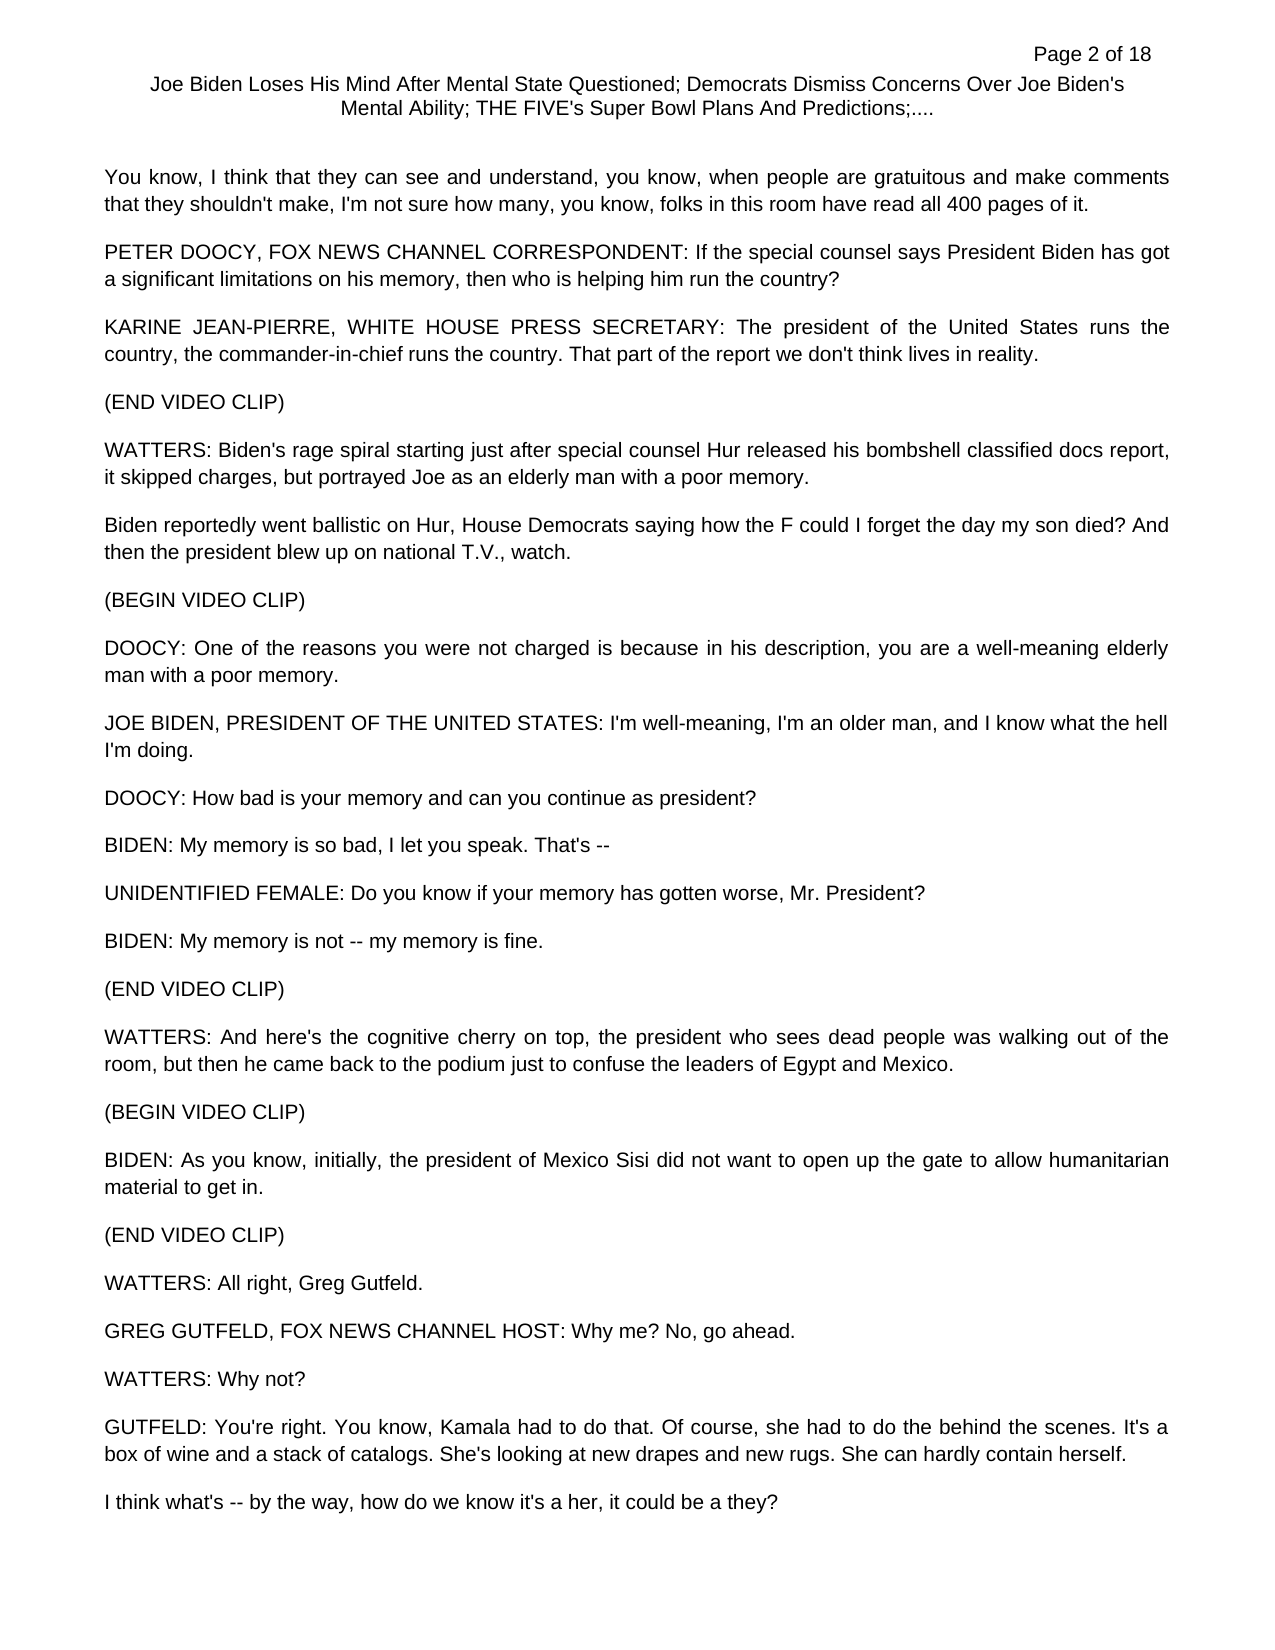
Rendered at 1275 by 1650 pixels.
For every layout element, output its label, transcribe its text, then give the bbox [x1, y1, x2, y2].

text DOOCY: How bad is your memory and can you continue as president? [104, 782, 1171, 809]
text WATTERS: All right, Greg Gutfeld. [104, 1268, 1171, 1295]
text You know, I think that they can see and understand, you know, when people are gratuitous and make comments that they shouldn't make, I'm not sure how many, you know, folks in this room have read all 400 pages of it. [104, 161, 1171, 216]
text GUTFELD: You're right. You know, Kamala had to do that. Of course, she had to do the behind the scenes. It's a box of wine and a stack of catalogs. She's looking at new drapes and new rugs. She can hardly contain herself. [104, 1411, 1171, 1466]
text WATTERS: And here's the cognitive cherry on top, the president who sees dead people was walking out of the room, but then he came back to the podium just to confuse the leaders of Egypt and Mexico. [104, 1022, 1171, 1076]
text (END VIDEO CLIP) [104, 974, 1171, 1001]
text GREG GUTFELD, FOX NEWS CHANNEL HOST: Why me? No, go ahead. [104, 1316, 1171, 1343]
text WATTERS: Biden's rage spiral starting just after special counsel Hur released his bombshell classified docs report, it skipped charges, but portrayed Joe as an elderly man with a poor memory. [104, 434, 1171, 488]
text KARINE JEAN-PIERRE, WHITE HOUSE PRESS SECRETARY: The president of the United States runs the country, the commander-in-chief runs the country. That part of the report we don't think lives in reality. [104, 311, 1171, 366]
text I think what's -- by the way, how do we know it's a her, it could be a they? [104, 1486, 1171, 1513]
text (BEGIN VIDEO CLIP) [104, 584, 1171, 611]
text (BEGIN VIDEO CLIP) [104, 1097, 1171, 1124]
text BIDEN: As you know, initially, the president of Mexico Sisi did not want to open up the gate to allow humanitarian material to get in. [104, 1145, 1171, 1199]
text BIDEN: My memory is not -- my memory is fine. [104, 926, 1171, 953]
text JOE BIDEN, PRESIDENT OF THE UNITED STATES: I'm well-meaning, I'm an older man, and I know what the hell I'm doing. [104, 707, 1171, 761]
text UNIDENTIFIED FEMALE: Do you know if your memory has gotten worse, Mr. President? [104, 878, 1171, 905]
text Biden reportedly went ballistic on Hur, House Democrats saying how the F could I forget the day my son died? And then the president blew up on national T.V., watch. [104, 509, 1171, 563]
text WATTERS: Why not? [104, 1363, 1171, 1391]
text (END VIDEO CLIP) [104, 386, 1171, 413]
text DOOCY: One of the reasons you were not charged is because in his description, you are a well-meaning elderly man with a poor memory. [104, 632, 1171, 686]
text (END VIDEO CLIP) [104, 1220, 1171, 1247]
text PETER DOOCY, FOX NEWS CHANNEL CORRESPONDENT: If the special counsel says President Biden has got a significant limitations on his memory, then who is helping him run the country? [104, 236, 1171, 291]
text BIDEN: My memory is so bad, I let you speak. That's -- [104, 830, 1171, 857]
